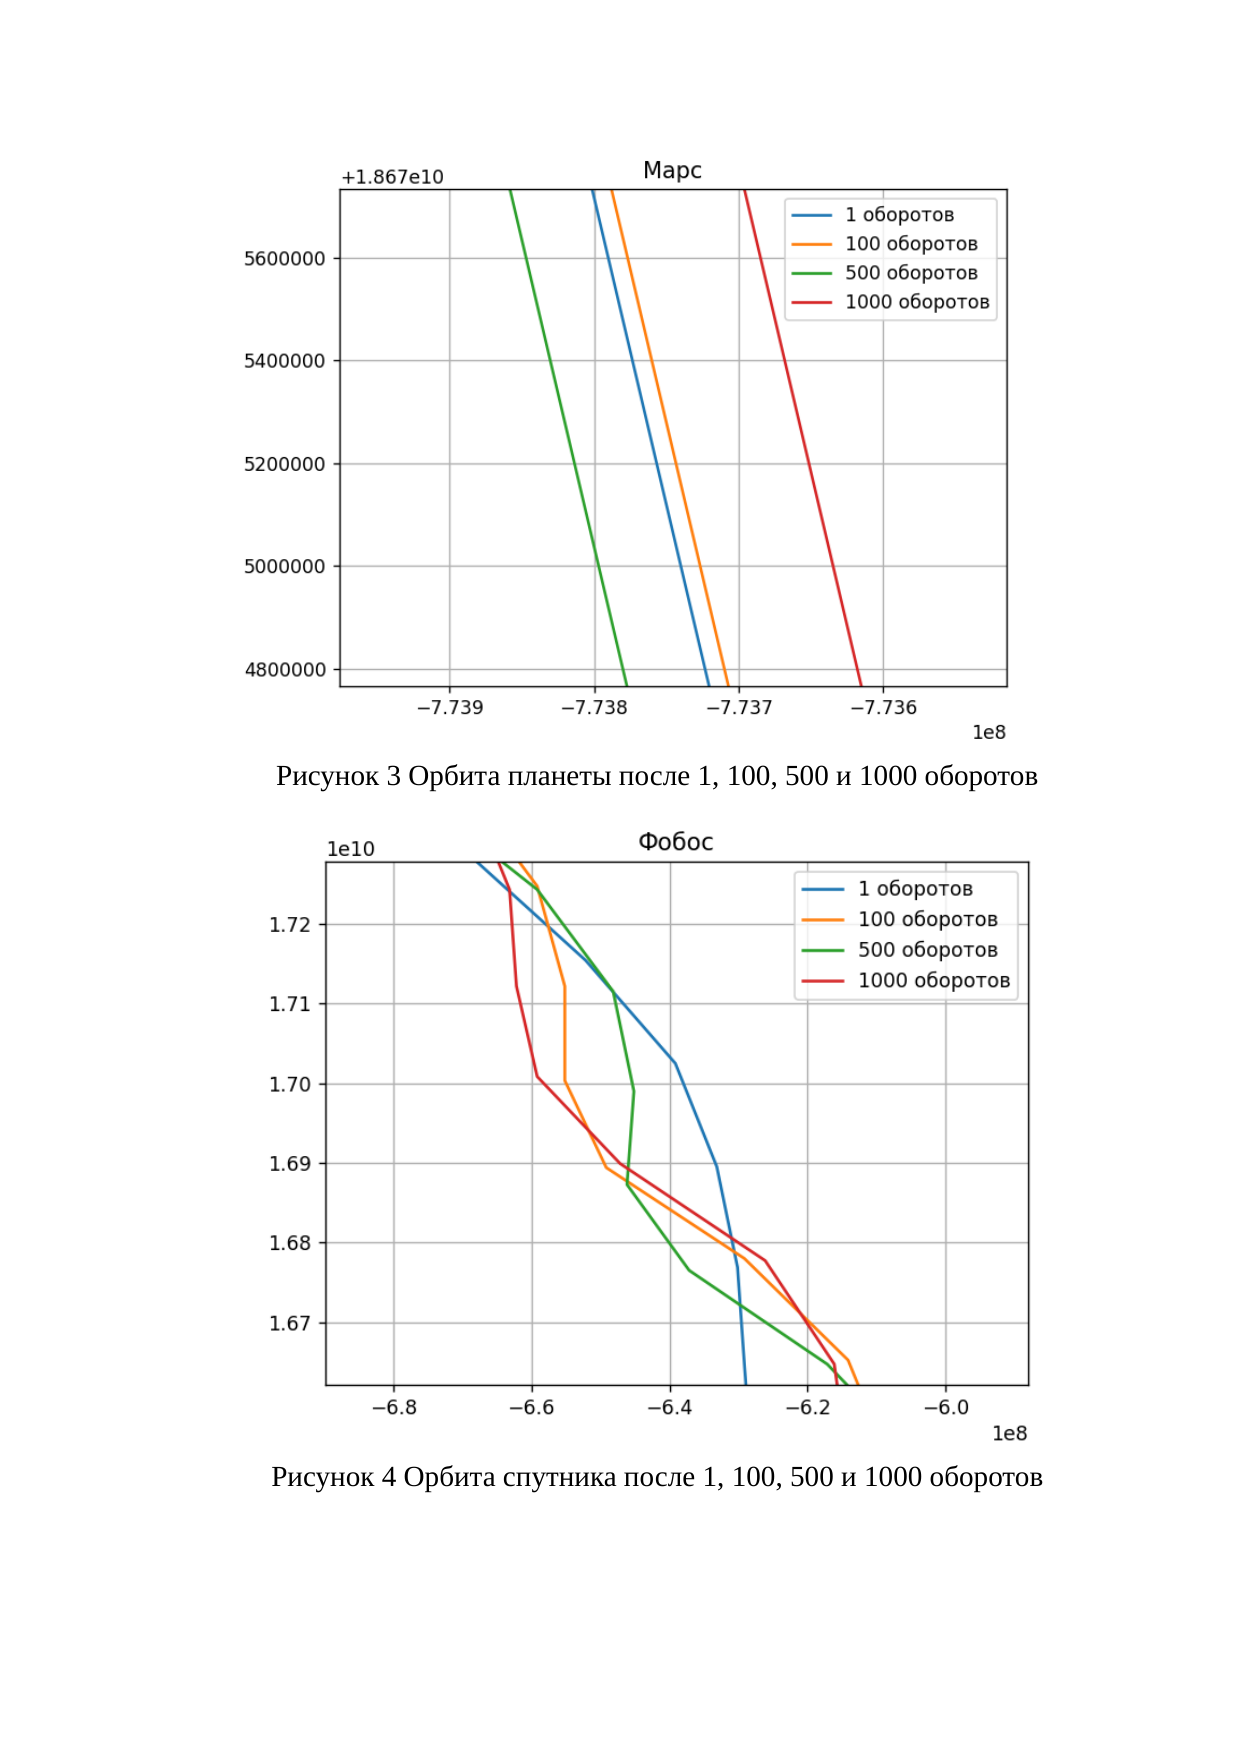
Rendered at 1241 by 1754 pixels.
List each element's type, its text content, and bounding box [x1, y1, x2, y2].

text Рисунок 4 Орбита спутника после 1, 100, 500 и 1000 оборотов [162, 1459, 1152, 1492]
picture [228, 796, 1086, 1454]
text Рисунок 3 Орбита планеты после 1, 100, 500 и 1000 оборотов [162, 758, 1152, 792]
picture [232, 118, 1083, 754]
